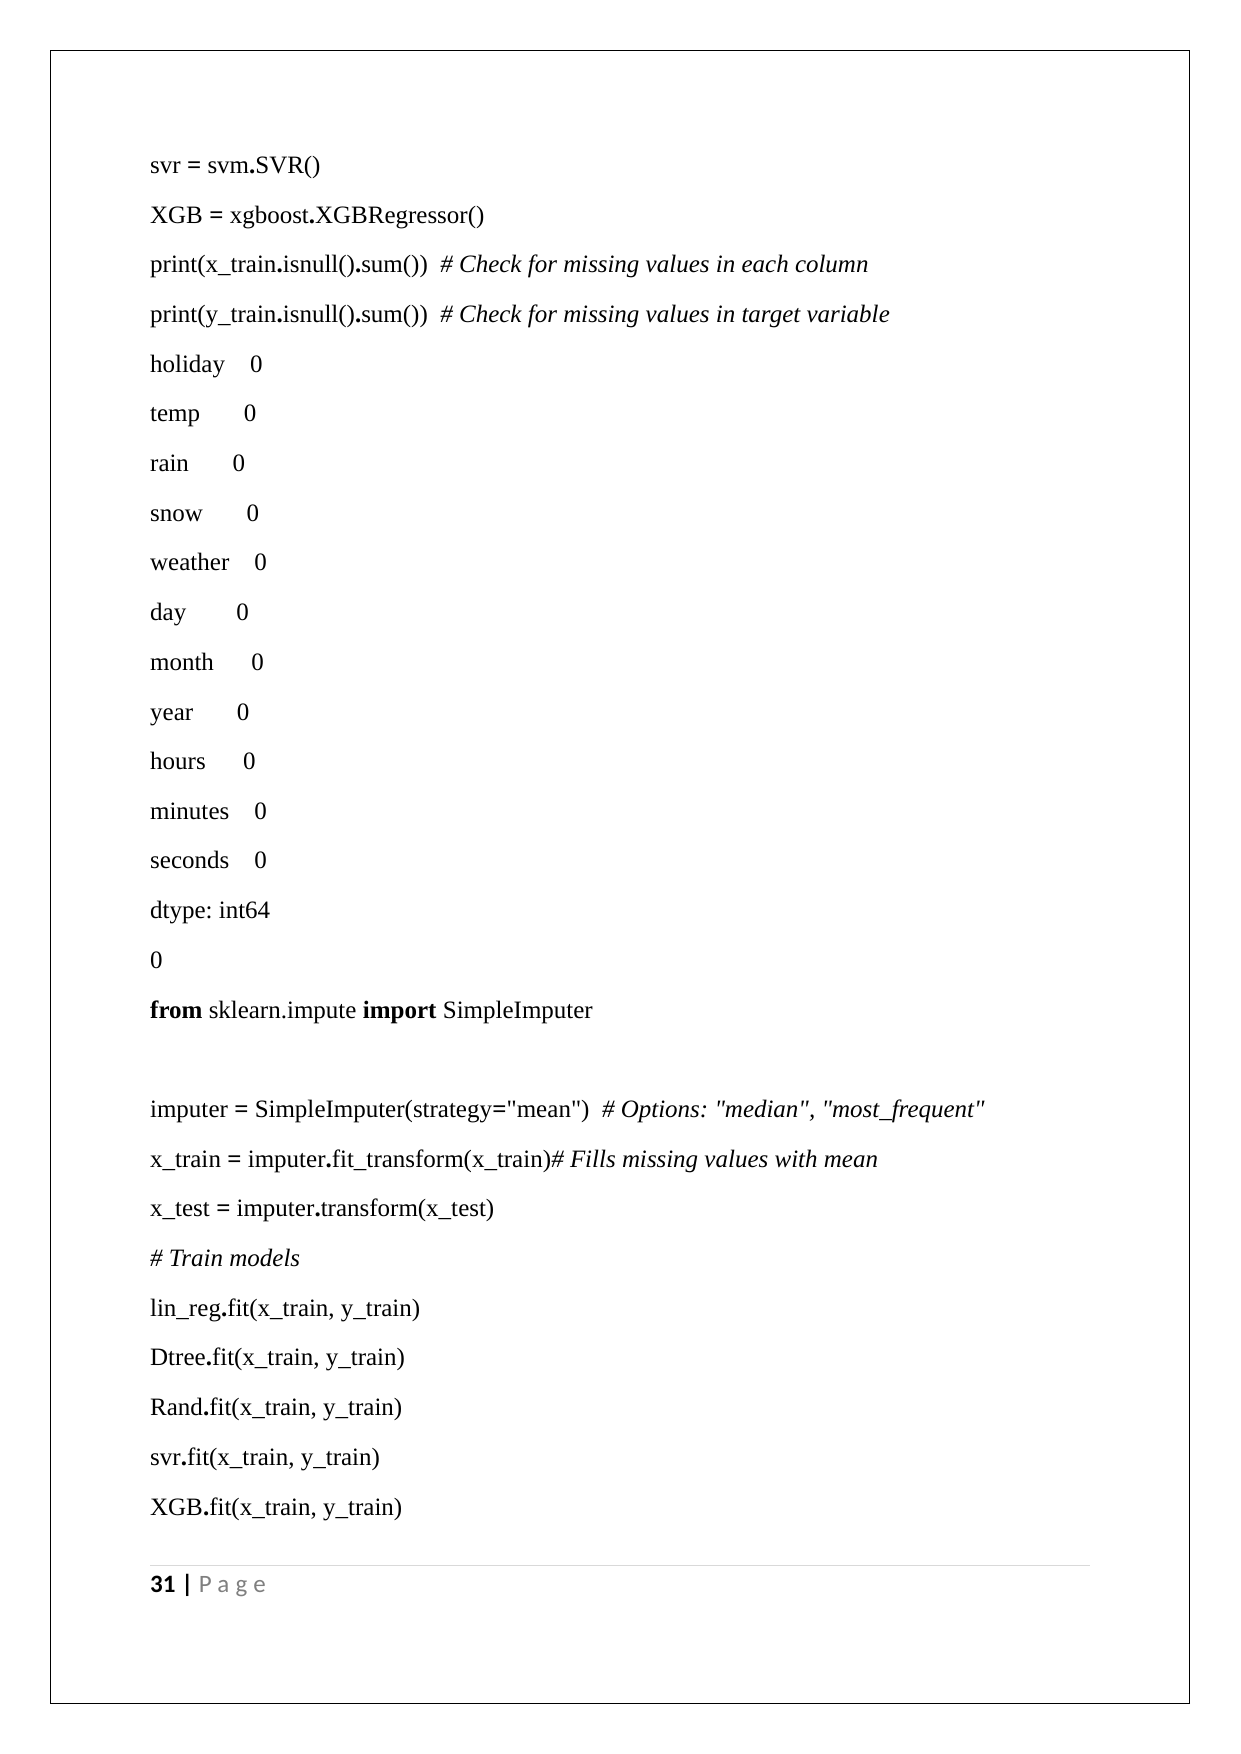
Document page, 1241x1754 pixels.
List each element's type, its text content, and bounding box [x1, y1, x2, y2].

text hours 0 [150, 746, 1090, 775]
text rain 0 [150, 448, 1090, 477]
text minutes 0 [150, 796, 1090, 825]
text month 0 [150, 647, 1090, 676]
text lin_reg.fit(x_train, y_train) [150, 1293, 1090, 1322]
text svr = svm.SVR() [150, 150, 1090, 179]
text holiday 0 [150, 349, 1090, 377]
text XGB = xgboost.XGBRegressor() [150, 200, 1090, 228]
text Rand.fit(x_train, y_train) [150, 1392, 1090, 1421]
text print(y_train.isnull().sum()) # Check for missing values in target variable [150, 299, 1090, 328]
text year 0 [150, 697, 1090, 725]
text dtype: int64 [150, 895, 1090, 924]
text svr.fit(x_train, y_train) [150, 1442, 1090, 1471]
text weather 0 [150, 547, 1090, 576]
text temp 0 [150, 398, 1090, 427]
text imputer = SimpleImputer(strategy="mean") # Options: "median", "most_frequent" [150, 1094, 1090, 1123]
text snow 0 [150, 498, 1090, 527]
text from sklearn.impute import SimpleImputer [150, 995, 1090, 1023]
text seconds 0 [150, 846, 1090, 874]
text x_test = imputer.transform(x_test) [150, 1193, 1090, 1222]
text XGB.fit(x_train, y_train) [150, 1492, 1090, 1520]
text # Train models [150, 1243, 1090, 1272]
text x_train = imputer.fit_transform(x_train)# Fills missing values with mean [150, 1144, 1090, 1172]
text print(x_train.isnull().sum()) # Check for missing values in each column [150, 249, 1090, 278]
text Dtree.fit(x_train, y_train) [150, 1342, 1090, 1371]
text day 0 [150, 597, 1090, 626]
text 0 [150, 945, 1090, 974]
